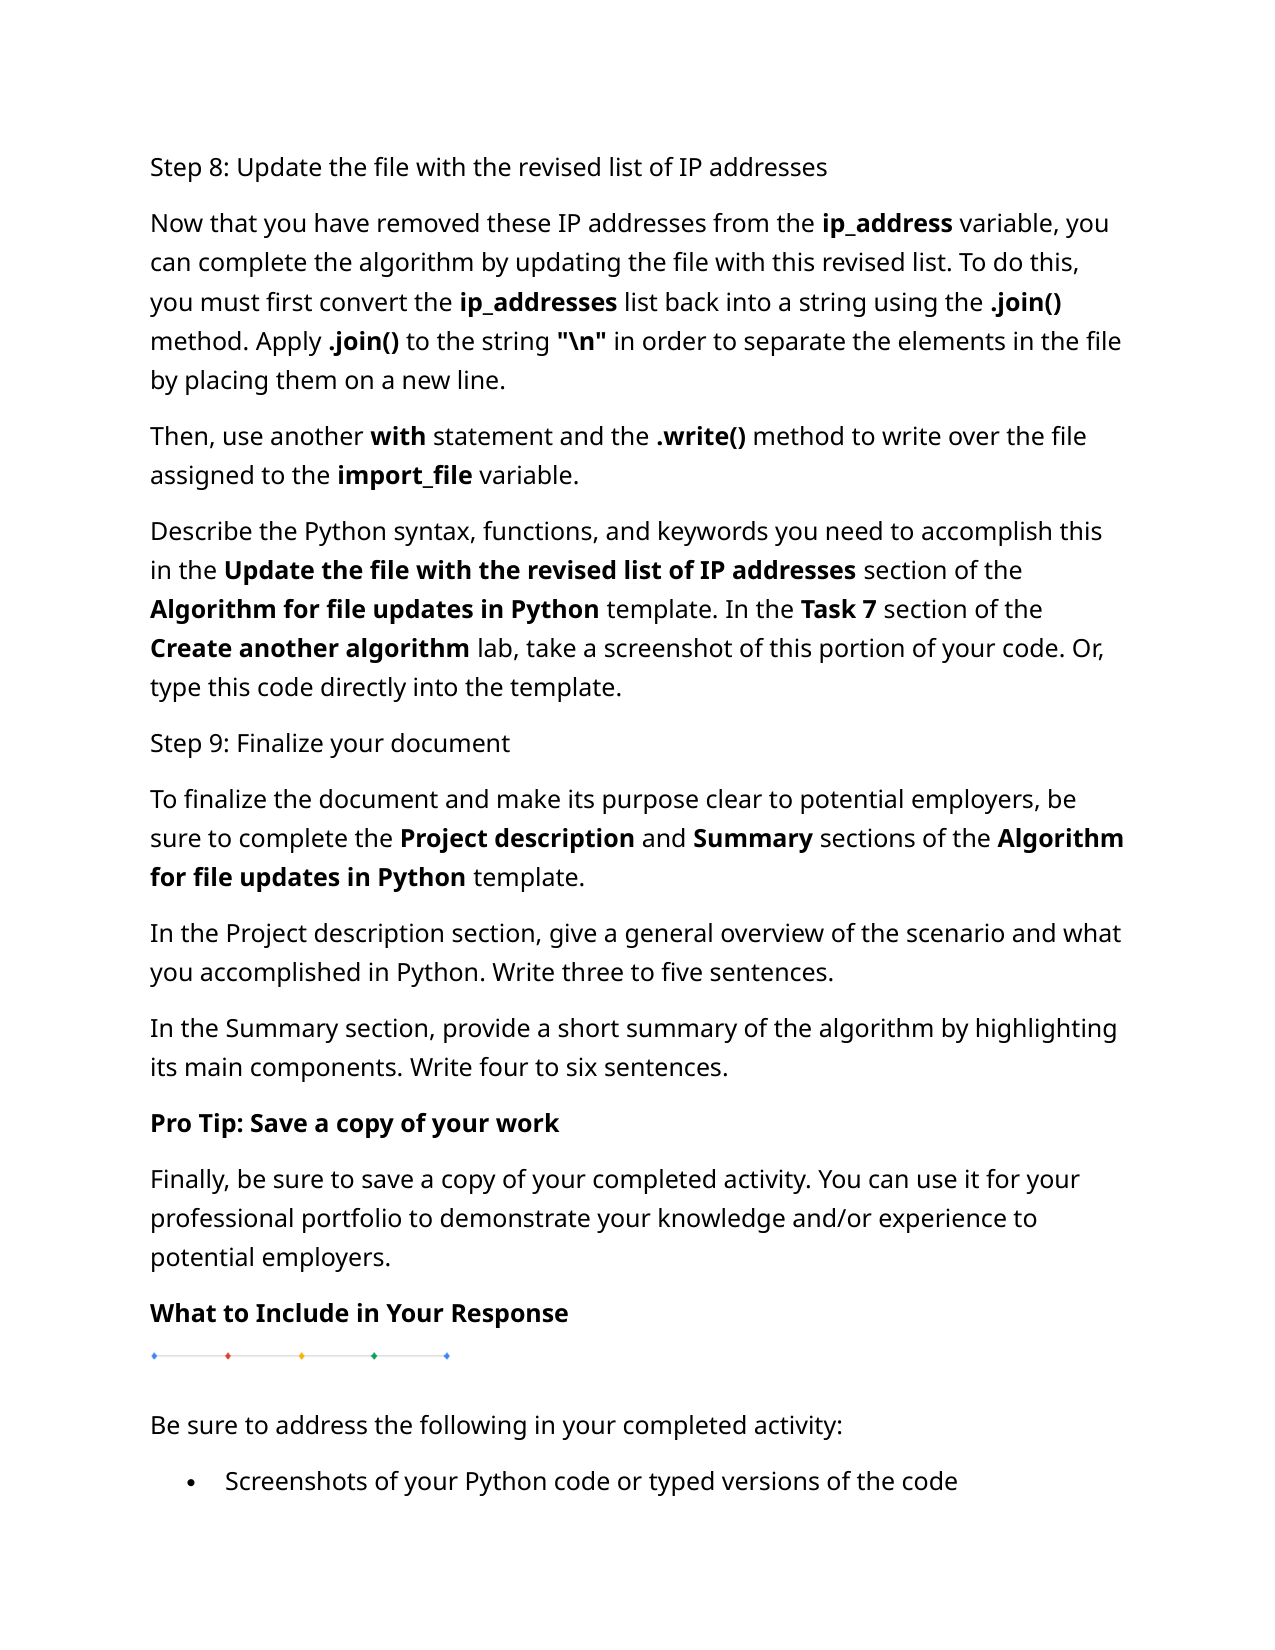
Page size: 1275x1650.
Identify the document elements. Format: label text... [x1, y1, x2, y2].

text In the Project description section, give a general overview of the scenario and what you accomplished in Python. Write three to five sentences. [150, 916, 1125, 989]
text Finally, be sure to save a copy of your completed activity. You can use it for your professional portfolio to demonstrate your knowledge and/or experience to potential employers. [150, 1162, 1125, 1274]
text Step 9: Finalize your document [150, 726, 1125, 760]
text Pro Tip: Save a copy of your work [150, 1106, 1125, 1140]
text What to Include in Your Response [150, 1296, 1125, 1330]
list Screenshots of your Python code or typed versions of the code [187, 1463, 1125, 1497]
text Step 8: Update the file with the revised list of IP addresses [150, 150, 1125, 184]
text In the Summary section, provide a short summary of the algorithm by highlighting its main components. Write four to six sentences. [150, 1011, 1125, 1084]
text Describe the Python syntax, functions, and keywords you need to accomplish this in the Update the file with the revised list of IP addresses section of the Algorithm for file updates in Python template. In the Task 7 section of the Create another algorithm lab, take a screenshot of this portion of your code. Or, type this code directly into the template. [150, 513, 1125, 704]
text Now that you have removed these IP addresses from the ip_address variable, you can complete the algorithm by updating the file with this revised list. To do this, you must first convert the ip_addresses list back into a string using the .join() method. Apply .join() to the string "\n" in order to separate the elements in the file by placing them on a new line. [150, 206, 1125, 397]
text Be sure to address the following in your completed activity: [150, 1407, 1125, 1442]
picture [150, 1351, 1125, 1360]
text Then, use another with statement and the .write() method to write over the file assigned to the import_file variable. [150, 418, 1125, 492]
text To finalize the document and make its purpose clear to potential employers, be sure to complete the Project description and Summary sections of the Algorithm for file updates in Python template. [150, 782, 1125, 894]
